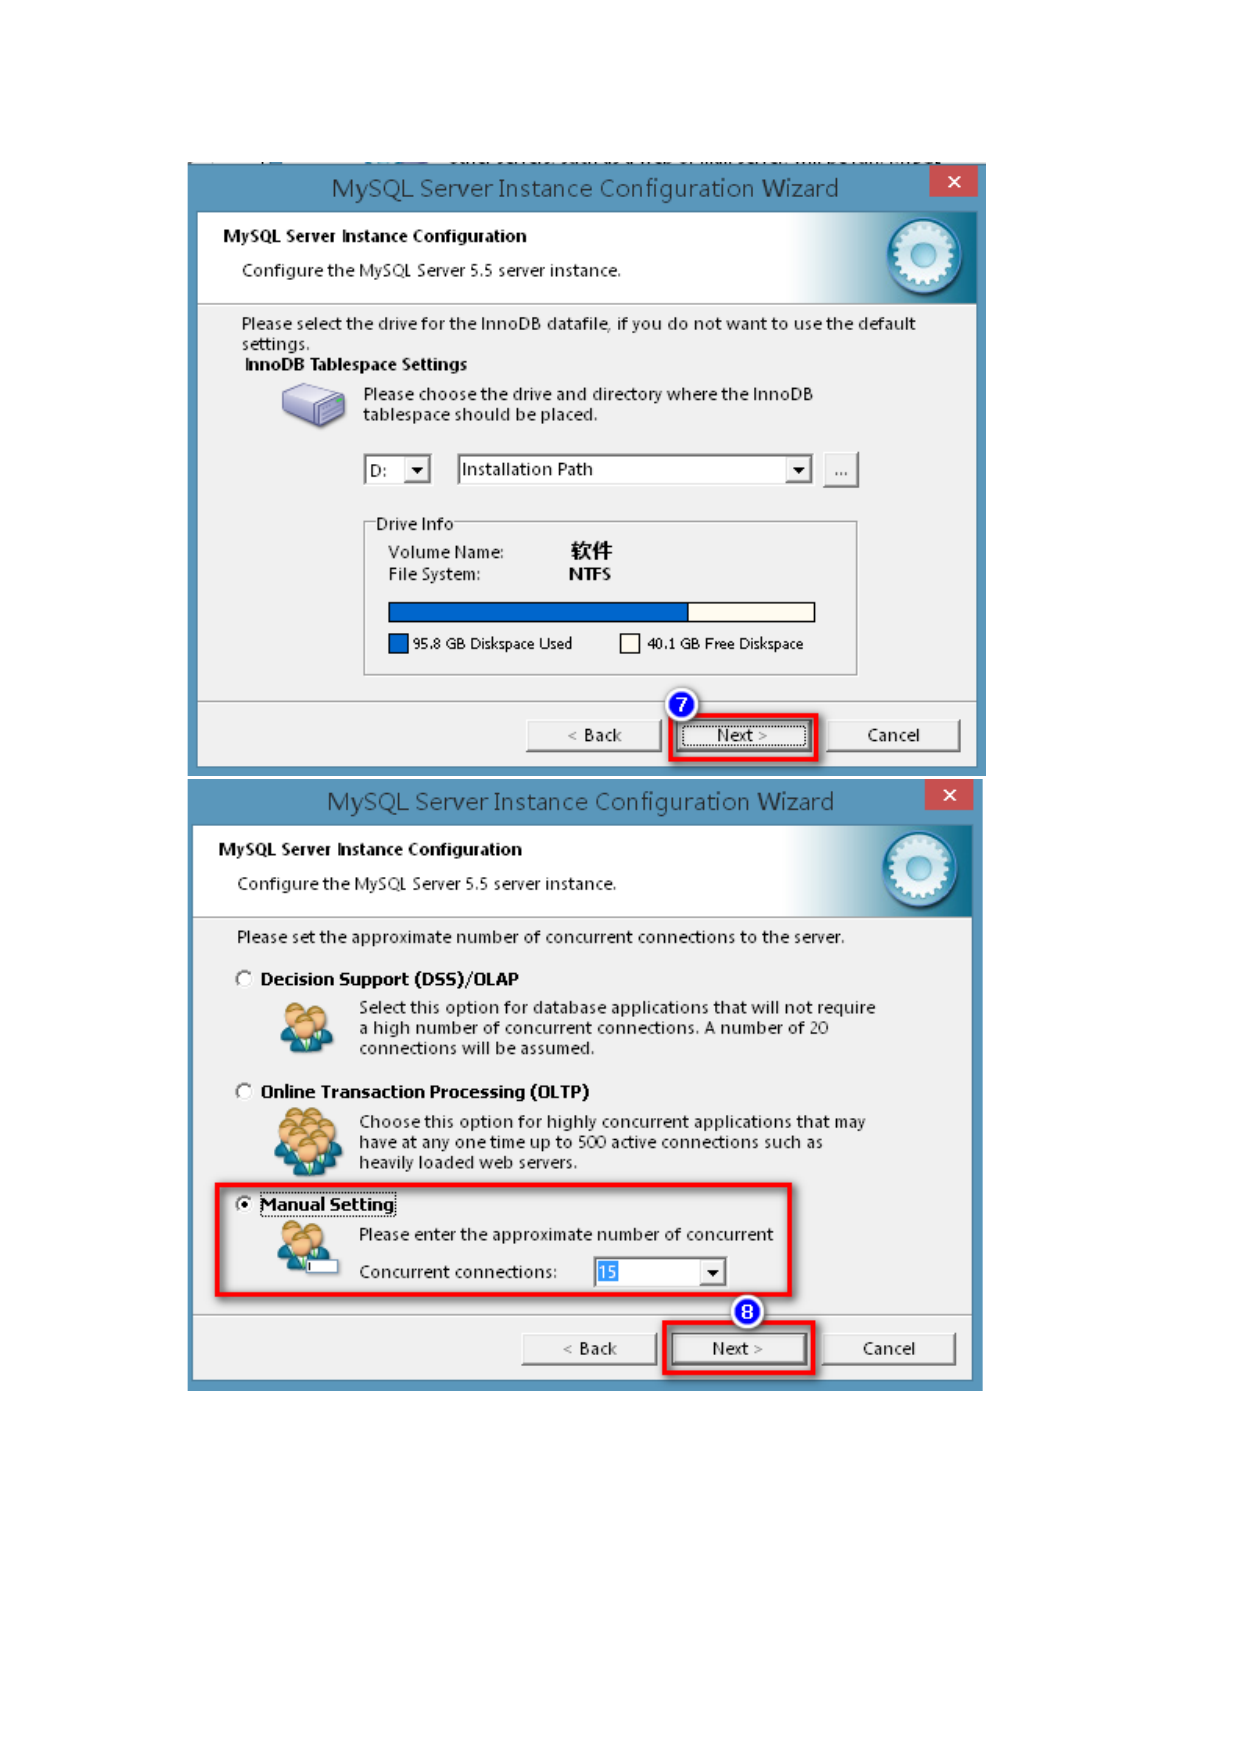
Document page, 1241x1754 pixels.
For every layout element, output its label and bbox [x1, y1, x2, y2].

picture [187, 779, 983, 1391]
picture [187, 162, 986, 776]
